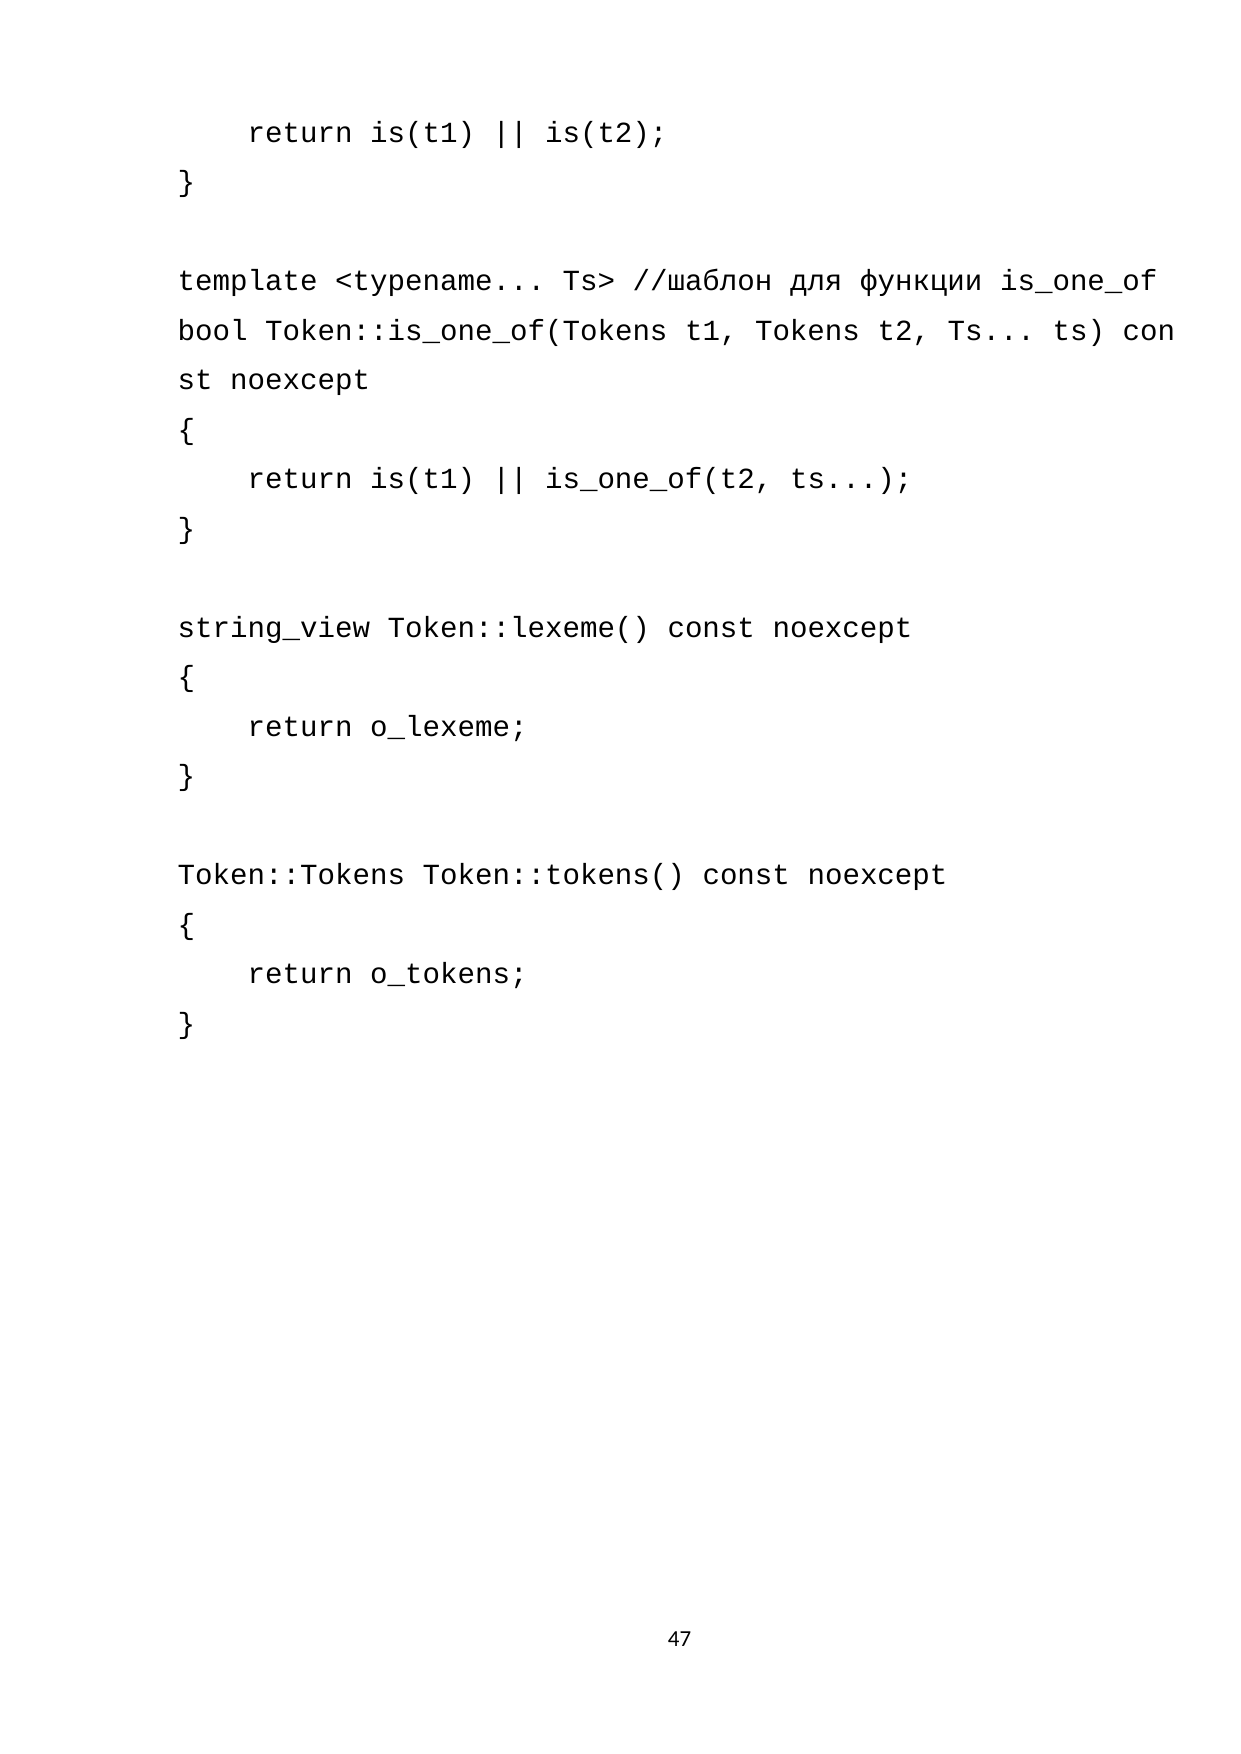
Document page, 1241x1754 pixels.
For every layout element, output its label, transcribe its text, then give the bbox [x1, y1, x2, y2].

text string_view Token::lexeme() const noexcept [177, 613, 1181, 646]
text return o_tokens; [177, 959, 1181, 992]
text { [177, 662, 1181, 695]
text return is(t1) || is(t2); [177, 118, 1181, 151]
text { [177, 415, 1181, 448]
text } [177, 1009, 1181, 1042]
text } [177, 168, 1181, 201]
text return o_lexeme; [177, 712, 1181, 745]
text { [177, 910, 1181, 943]
text } [177, 761, 1181, 794]
text Token::Tokens Token::tokens() const noexcept [177, 860, 1181, 893]
text bool Token::is_one_of(Tokens t1, Tokens t2, Ts... ts) const noexcept [177, 316, 1181, 398]
text } [177, 514, 1181, 547]
text template <typename... Ts> //шаблон для функции is_one_of [177, 267, 1181, 299]
text return is(t1) || is_one_of(t2, ts...); [177, 464, 1181, 497]
